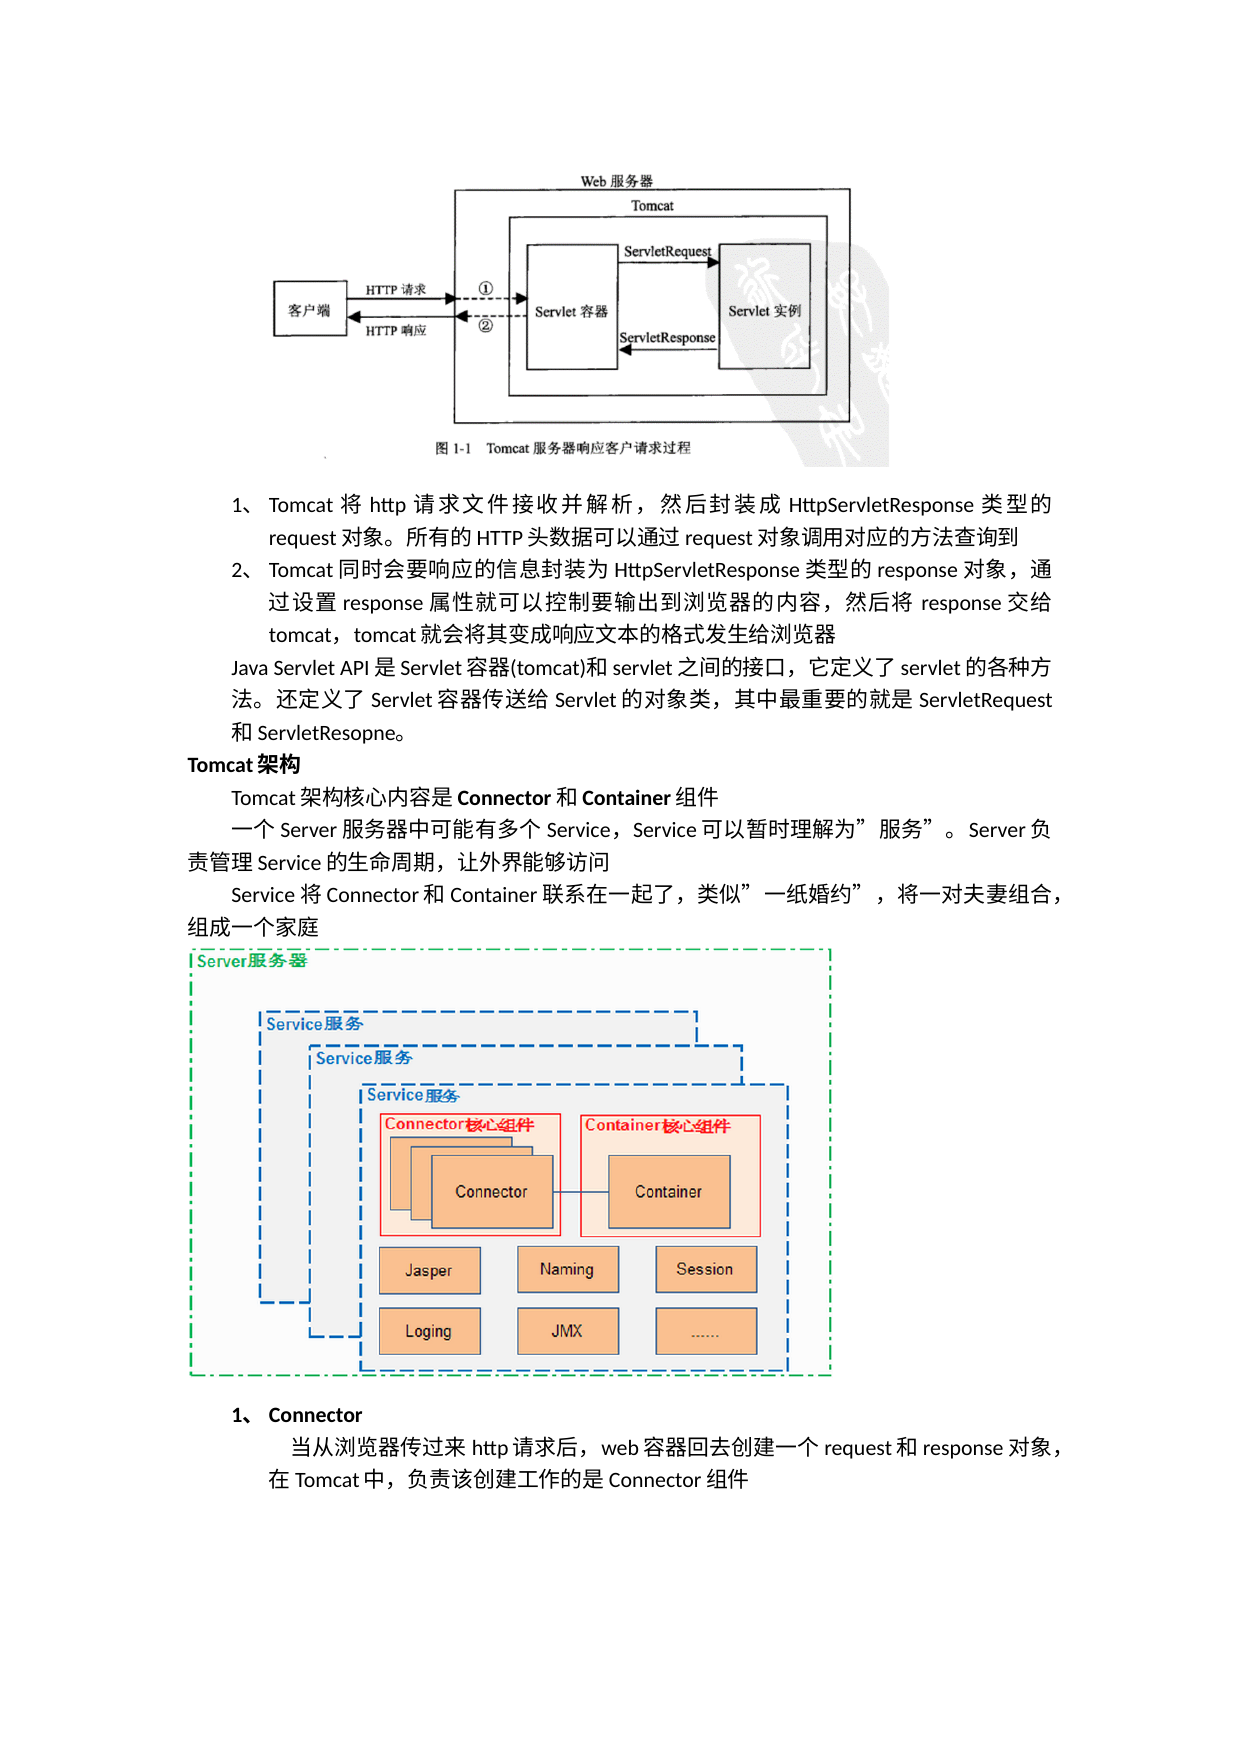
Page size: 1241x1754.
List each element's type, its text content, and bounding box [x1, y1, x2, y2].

list Connector [231, 1397, 1053, 1429]
picture [231, 162, 890, 467]
list Tomcat同时会要响应的信息封装为HttpServletResponse类型的response对象，通过设置response属性就可以控制要输出到浏览器的内容，然后将response交给tomcat，tomcat就会将其变成响应文本的格式发生给浏览器 [231, 552, 1053, 649]
list 当从浏览器传过来http请求后，web容器回去创建一个request和response对象，在Tomcat中，负责该创建工作的是Connector组件 [269, 1429, 1053, 1494]
picture [187, 942, 840, 1381]
list Tomcat将http请求文件接收并解析，然后封装成HttpServletResponse类型的request对象。所有的HTTP头数据可以通过request对象调用对应的方法查询到 [231, 487, 1053, 552]
text Tomcat架构 [187, 747, 1053, 779]
text Tomcat架构核心内容是Connector和Container组件 [187, 779, 1053, 812]
text Java Servlet API是Servlet容器(tomcat)和servlet之间的接口，它定义了servlet的各种方法。还定义了Servlet容器传送给Servlet的对象类，其中最重要的就是ServletRequest和ServletResopne。 [231, 649, 1053, 747]
text 一个Server服务器中可能有多个Service，Service可以暂时理解为”服务”。Server负责管理Service的生命周期，让外界能够访问 [187, 812, 1053, 877]
text Service将Connector和Container联系在一起了，类似”一纸婚约”，将一对夫妻组合，组成一个家庭 [187, 877, 1053, 942]
